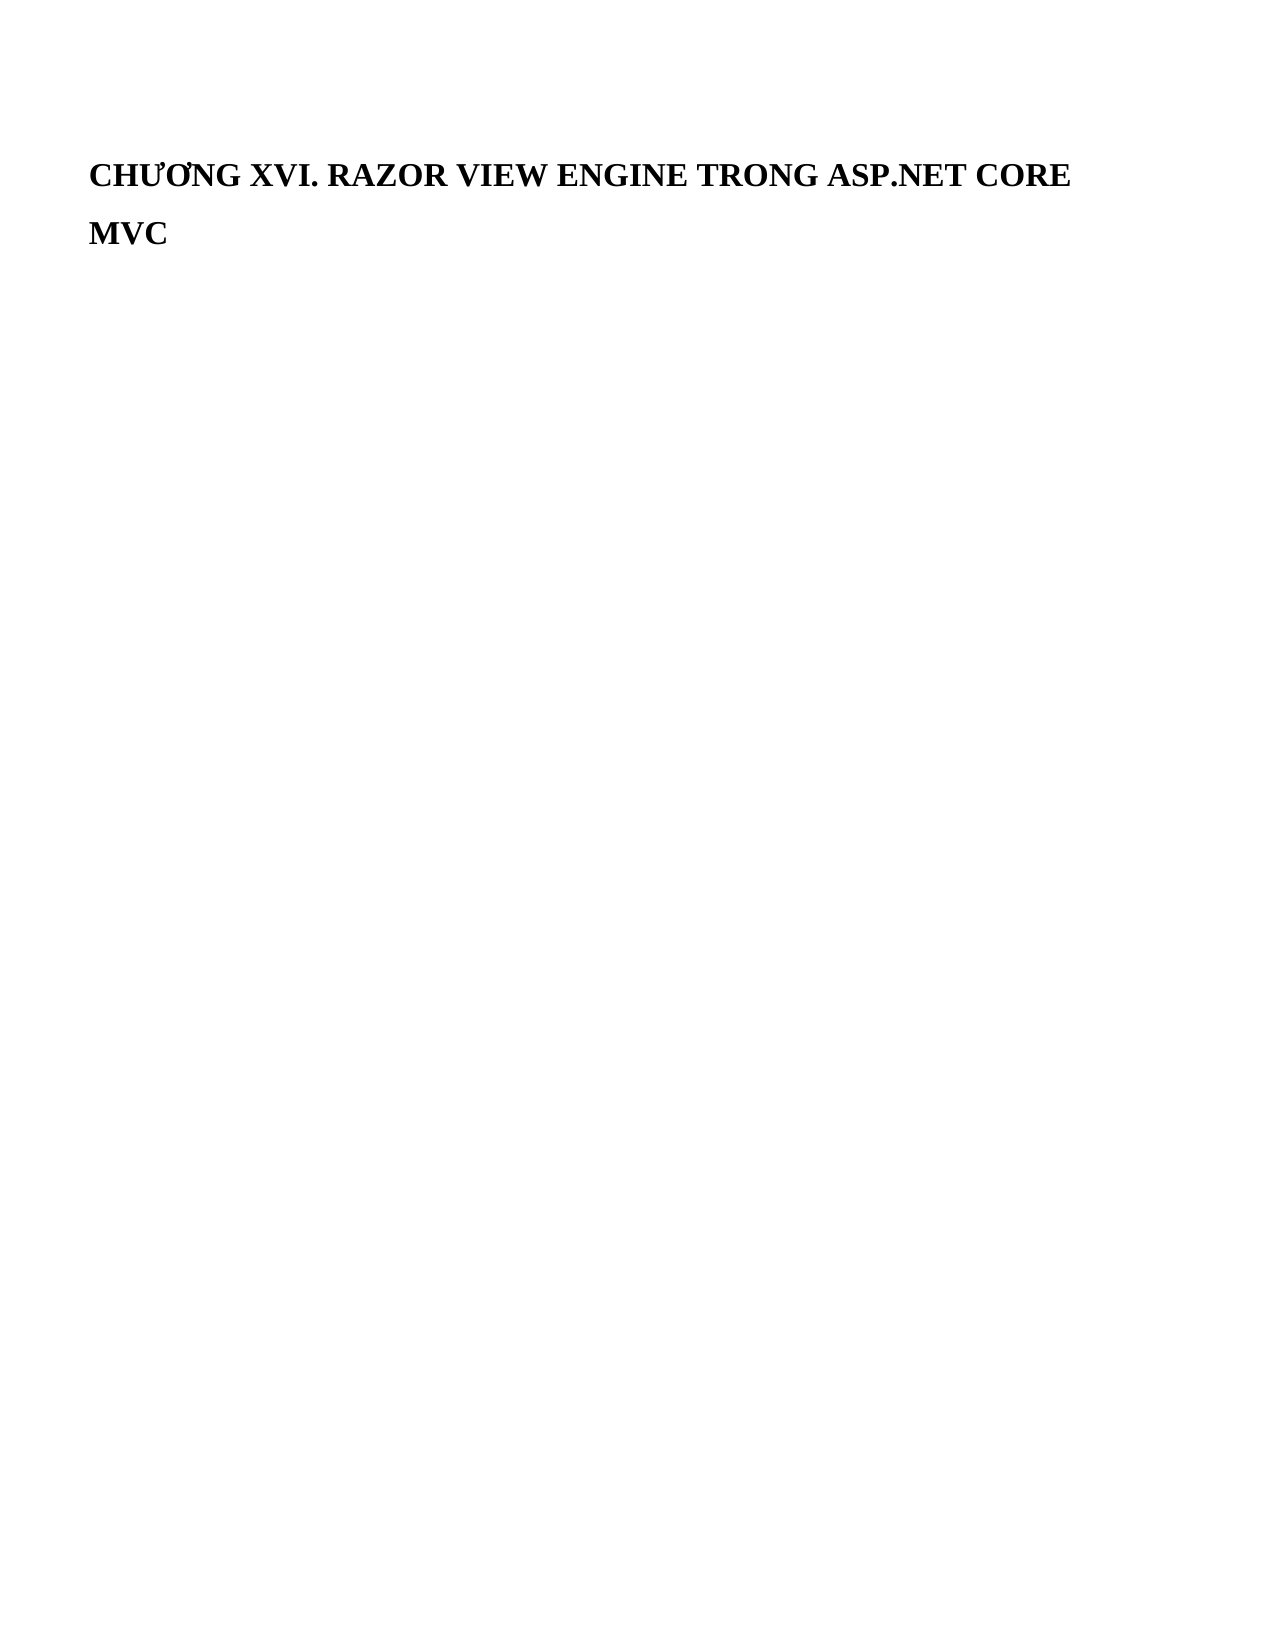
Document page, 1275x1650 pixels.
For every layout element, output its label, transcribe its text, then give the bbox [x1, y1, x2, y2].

subtitle Chương XVI. Razor View Engine trong ASP.NET Core MVC [89, 156, 1127, 251]
